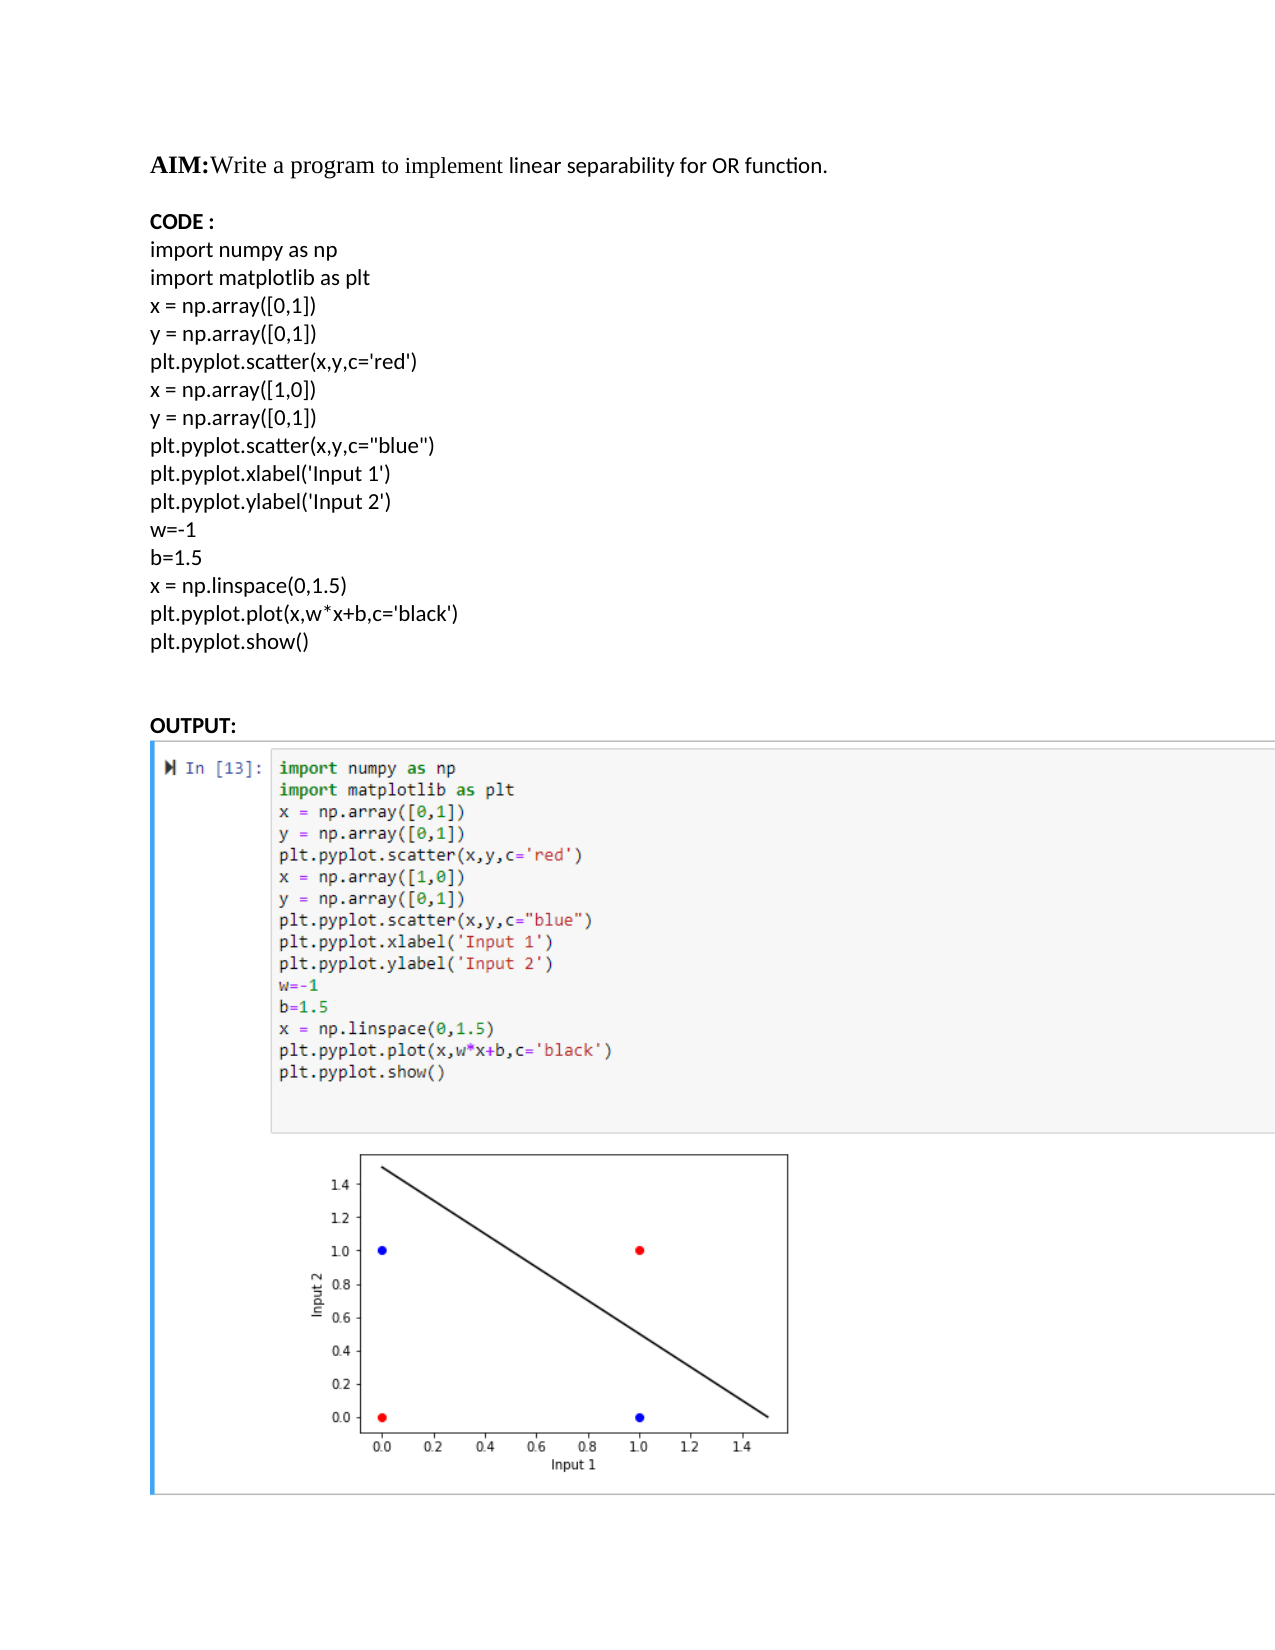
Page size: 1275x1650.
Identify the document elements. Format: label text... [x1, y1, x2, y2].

text x = np.array([1,0]) [150, 375, 1125, 403]
text x = np.array([0,1]) [150, 291, 1125, 319]
text OUTPUT: [150, 711, 1125, 739]
text plt.pyplot.show() [150, 627, 1125, 655]
text AIM:Write a program to implement linear separability for OR function. [150, 150, 1125, 179]
text plt.pyplot.scatter(x,y,c="blue") [150, 431, 1125, 459]
text y = np.array([0,1]) [150, 319, 1125, 347]
picture [150, 739, 1275, 1497]
text b=1.5 [150, 543, 1125, 571]
text w=-1 [150, 515, 1125, 543]
text plt.pyplot.xlabel('Input 1') [150, 459, 1125, 487]
text CODE : [150, 207, 1125, 235]
text import matplotlib as plt [150, 263, 1125, 291]
text y = np.array([0,1]) [150, 403, 1125, 431]
text plt.pyplot.ylabel('Input 2') [150, 487, 1125, 515]
text x = np.linspace(0,1.5) [150, 571, 1125, 599]
text import numpy as np [150, 235, 1125, 263]
text plt.pyplot.scatter(x,y,c='red') [150, 347, 1125, 375]
text plt.pyplot.plot(x,w*x+b,c='black') [150, 599, 1125, 627]
